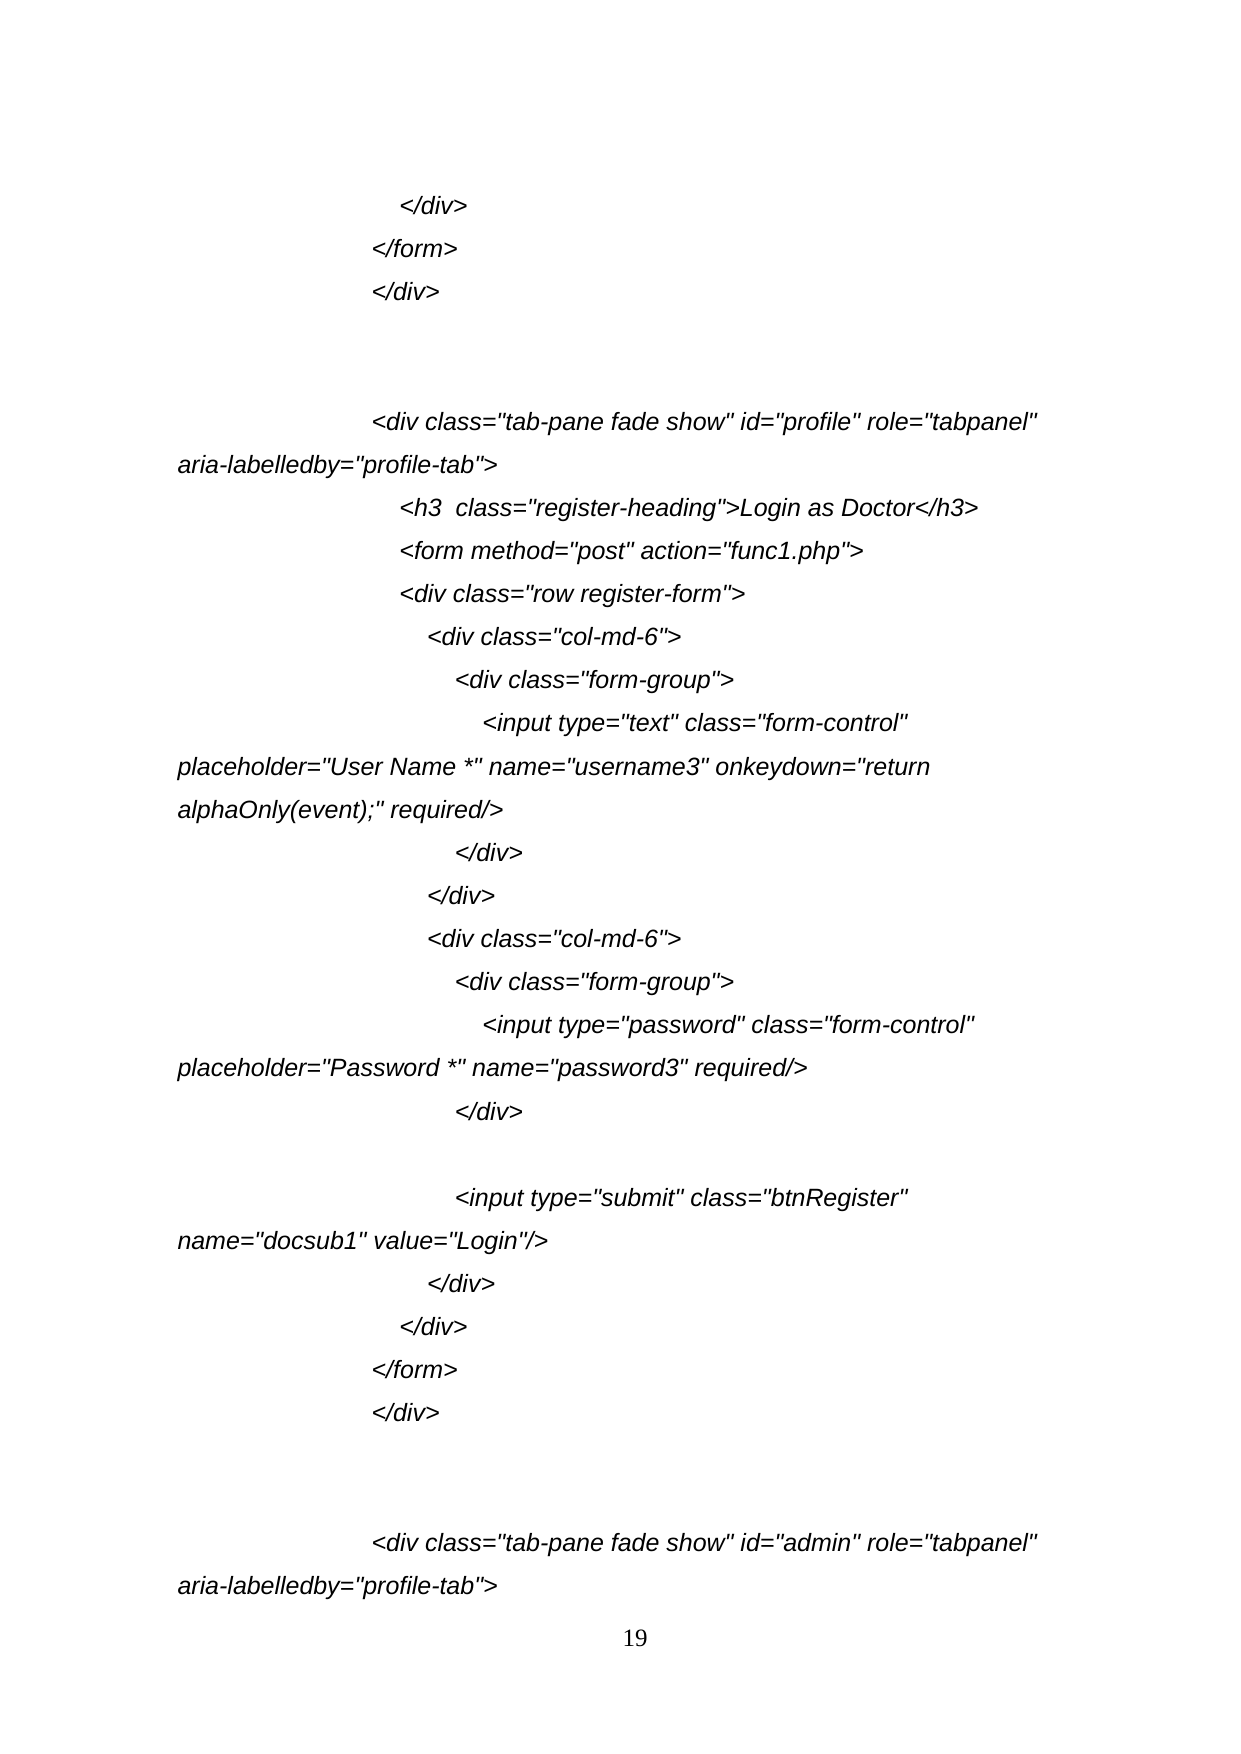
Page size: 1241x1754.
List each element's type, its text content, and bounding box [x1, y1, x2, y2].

text <div class="tab-pane fade show" id="profile" role="tabpanel" aria-labelledby="profile-tab"> [177, 406, 1092, 478]
text </div> [177, 838, 1092, 866]
text </div> [177, 277, 1092, 306]
text </div> [177, 1096, 1092, 1125]
text <div class="row register-form"> [177, 579, 1092, 608]
text </form> [177, 234, 1092, 263]
text <input type="text" class="form-control" placeholder="User Name *" name="username3" onkeydown="return alphaOnly(event);" required/> [177, 708, 1092, 823]
text </div> [177, 881, 1092, 909]
text <div class="tab-pane fade show" id="admin" role="tabpanel" aria-labelledby="profile-tab"> [177, 1528, 1092, 1599]
text </div> [177, 191, 1092, 219]
text <input type="password" class="form-control" placeholder="Password *" name="password3" required/> [177, 1010, 1092, 1082]
text <div class="col-md-6"> [177, 622, 1092, 651]
text <h3 class="register-heading">Login as Doctor</h3> [177, 493, 1092, 521]
text </div> [177, 1312, 1092, 1341]
text </div> [177, 1269, 1092, 1298]
text <div class="form-group"> [177, 665, 1092, 694]
text </form> [177, 1355, 1092, 1384]
text <form method="post" action="func1.php"> [177, 536, 1092, 564]
text <div class="form-group"> [177, 967, 1092, 996]
text <div class="col-md-6"> [177, 924, 1092, 953]
text </div> [177, 1398, 1092, 1427]
text <input type="submit" class="btnRegister" name="docsub1" value="Login"/> [177, 1183, 1092, 1254]
